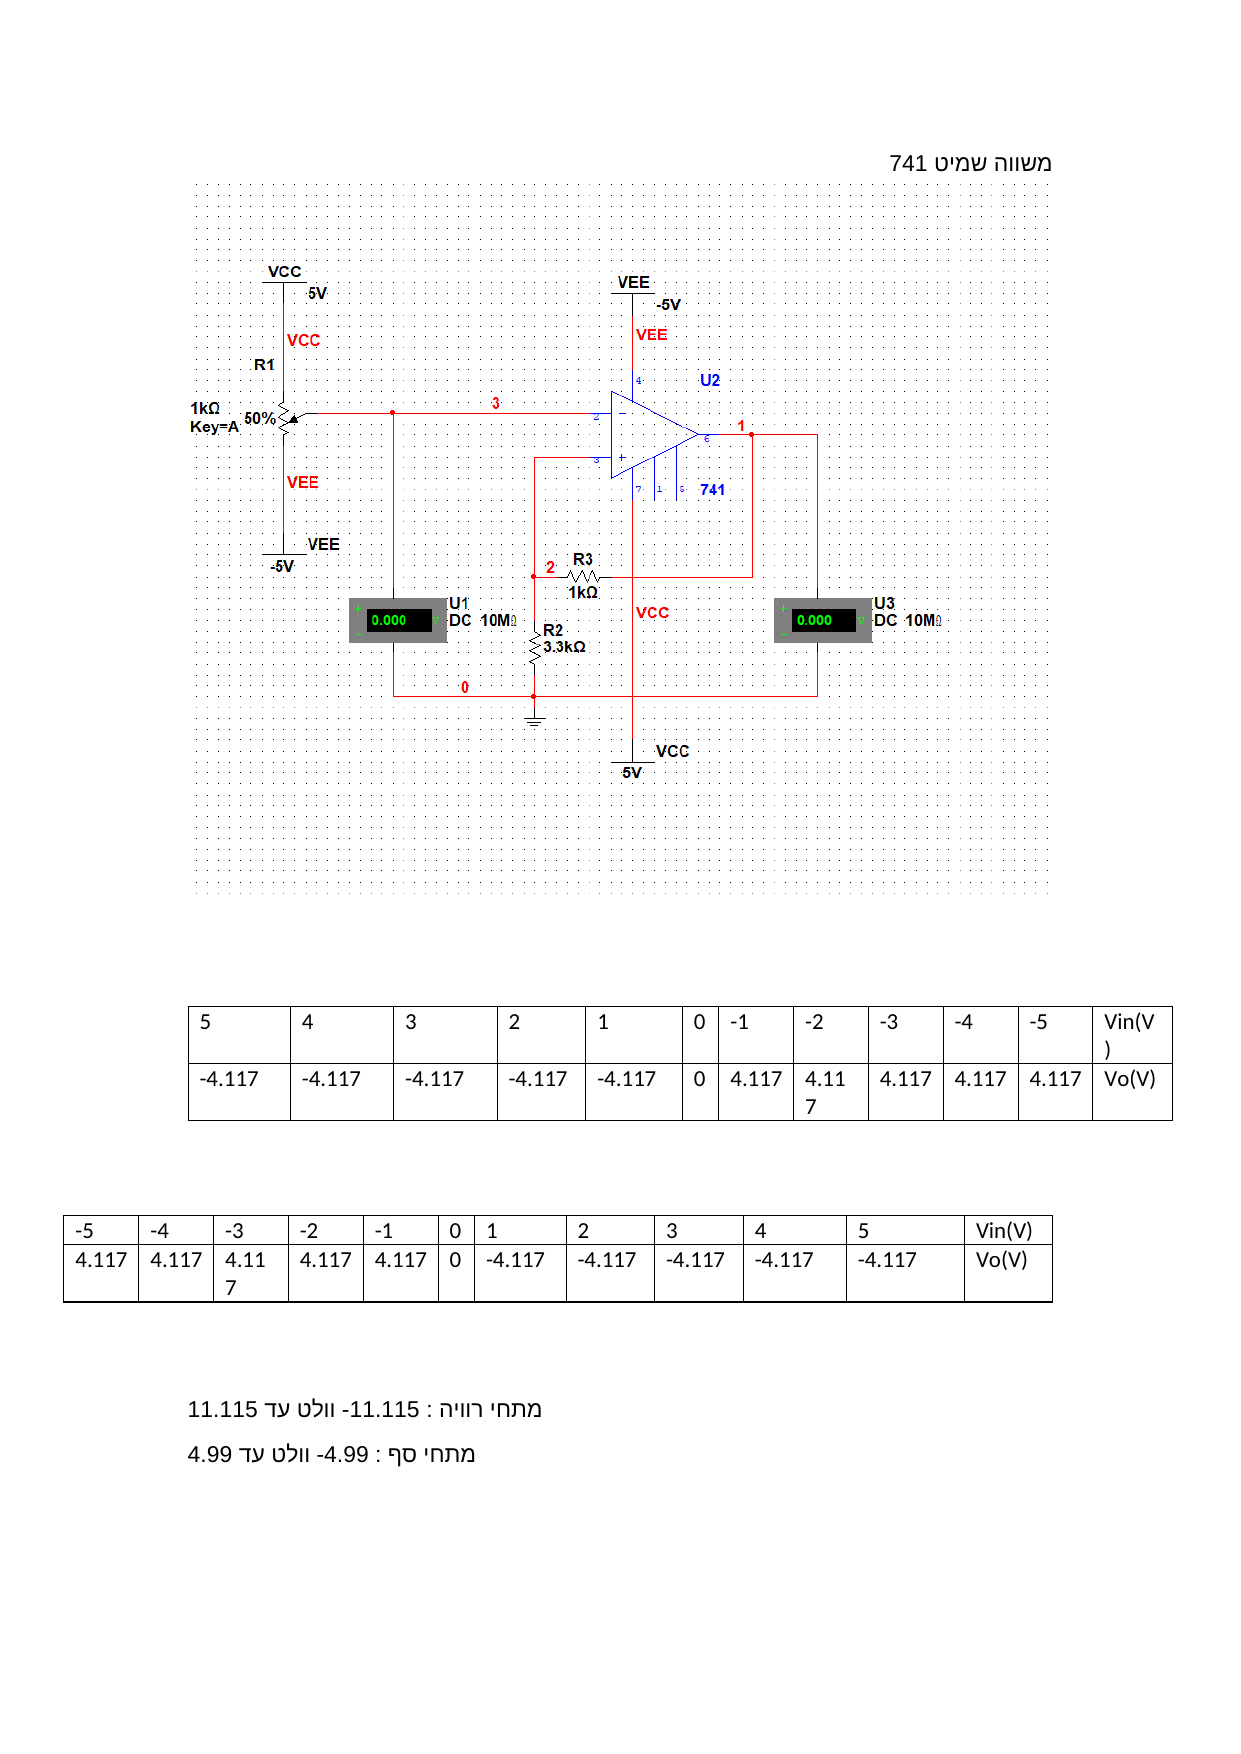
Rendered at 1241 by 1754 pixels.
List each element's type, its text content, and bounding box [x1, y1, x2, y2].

table_header Vin(V) [965, 1216, 1052, 1244]
table_cell 4.117 [214, 1245, 288, 1301]
table_header 3 [394, 1007, 497, 1063]
table_header 2 [567, 1216, 654, 1244]
table_header 2 [498, 1007, 585, 1063]
table_header 1 [475, 1216, 566, 1244]
table_cell -4.117 [567, 1245, 654, 1301]
table_cell Vo(V) [1093, 1064, 1172, 1120]
table_cell Vo(V) [965, 1245, 1052, 1301]
table_cell 4.117 [139, 1245, 213, 1301]
table_header 3 [655, 1216, 743, 1244]
table_cell -4.117 [847, 1245, 964, 1301]
text משווה שמיט 741 [187, 150, 1053, 178]
table_header 1 [586, 1007, 682, 1063]
table_cell -4.117 [655, 1245, 743, 1301]
table_header 0 [683, 1007, 718, 1063]
table_header -2 [289, 1216, 363, 1244]
table_cell -4.117 [498, 1064, 585, 1120]
picture [187, 178, 1053, 894]
table_header -1 [364, 1216, 438, 1244]
table_header -5 [1019, 1007, 1092, 1063]
table_cell 4.117 [794, 1064, 868, 1120]
table_cell -4.117 [744, 1245, 846, 1301]
table_header -3 [869, 1007, 943, 1063]
table_header -3 [214, 1216, 288, 1244]
table_cell 4.117 [869, 1064, 943, 1120]
table_header -1 [719, 1007, 793, 1063]
table_header 5 [847, 1216, 964, 1244]
table_cell 0 [683, 1064, 718, 1120]
table_cell 4.117 [364, 1245, 438, 1301]
table_cell 4.117 [289, 1245, 363, 1301]
table_header -2 [794, 1007, 868, 1063]
table_cell -4.117 [475, 1245, 566, 1301]
table_header -5 [64, 1216, 138, 1244]
text מתחי סף : 4.99- וולט עד 4.99 [187, 1441, 1053, 1468]
table_cell 4.117 [64, 1245, 138, 1301]
table_header 4 [291, 1007, 393, 1063]
table_cell 4.117 [719, 1064, 793, 1120]
table_cell -4.117 [586, 1064, 682, 1120]
table_cell 4.117 [944, 1064, 1018, 1120]
table_cell -4.117 [394, 1064, 497, 1120]
table_cell 4.117 [1019, 1064, 1092, 1120]
table_cell -4.117 [189, 1064, 290, 1120]
table_header -4 [139, 1216, 213, 1244]
table_header Vin(V) [1093, 1007, 1172, 1063]
table_cell -4.117 [291, 1064, 393, 1120]
table_header 0 [439, 1216, 474, 1244]
table_header -4 [944, 1007, 1018, 1063]
text מתחי רוויה : 11.115- וולט עד 11.115 [187, 1396, 1053, 1422]
table_cell 0 [439, 1245, 474, 1301]
table_header 5 [189, 1007, 290, 1063]
table_header 4 [744, 1216, 846, 1244]
